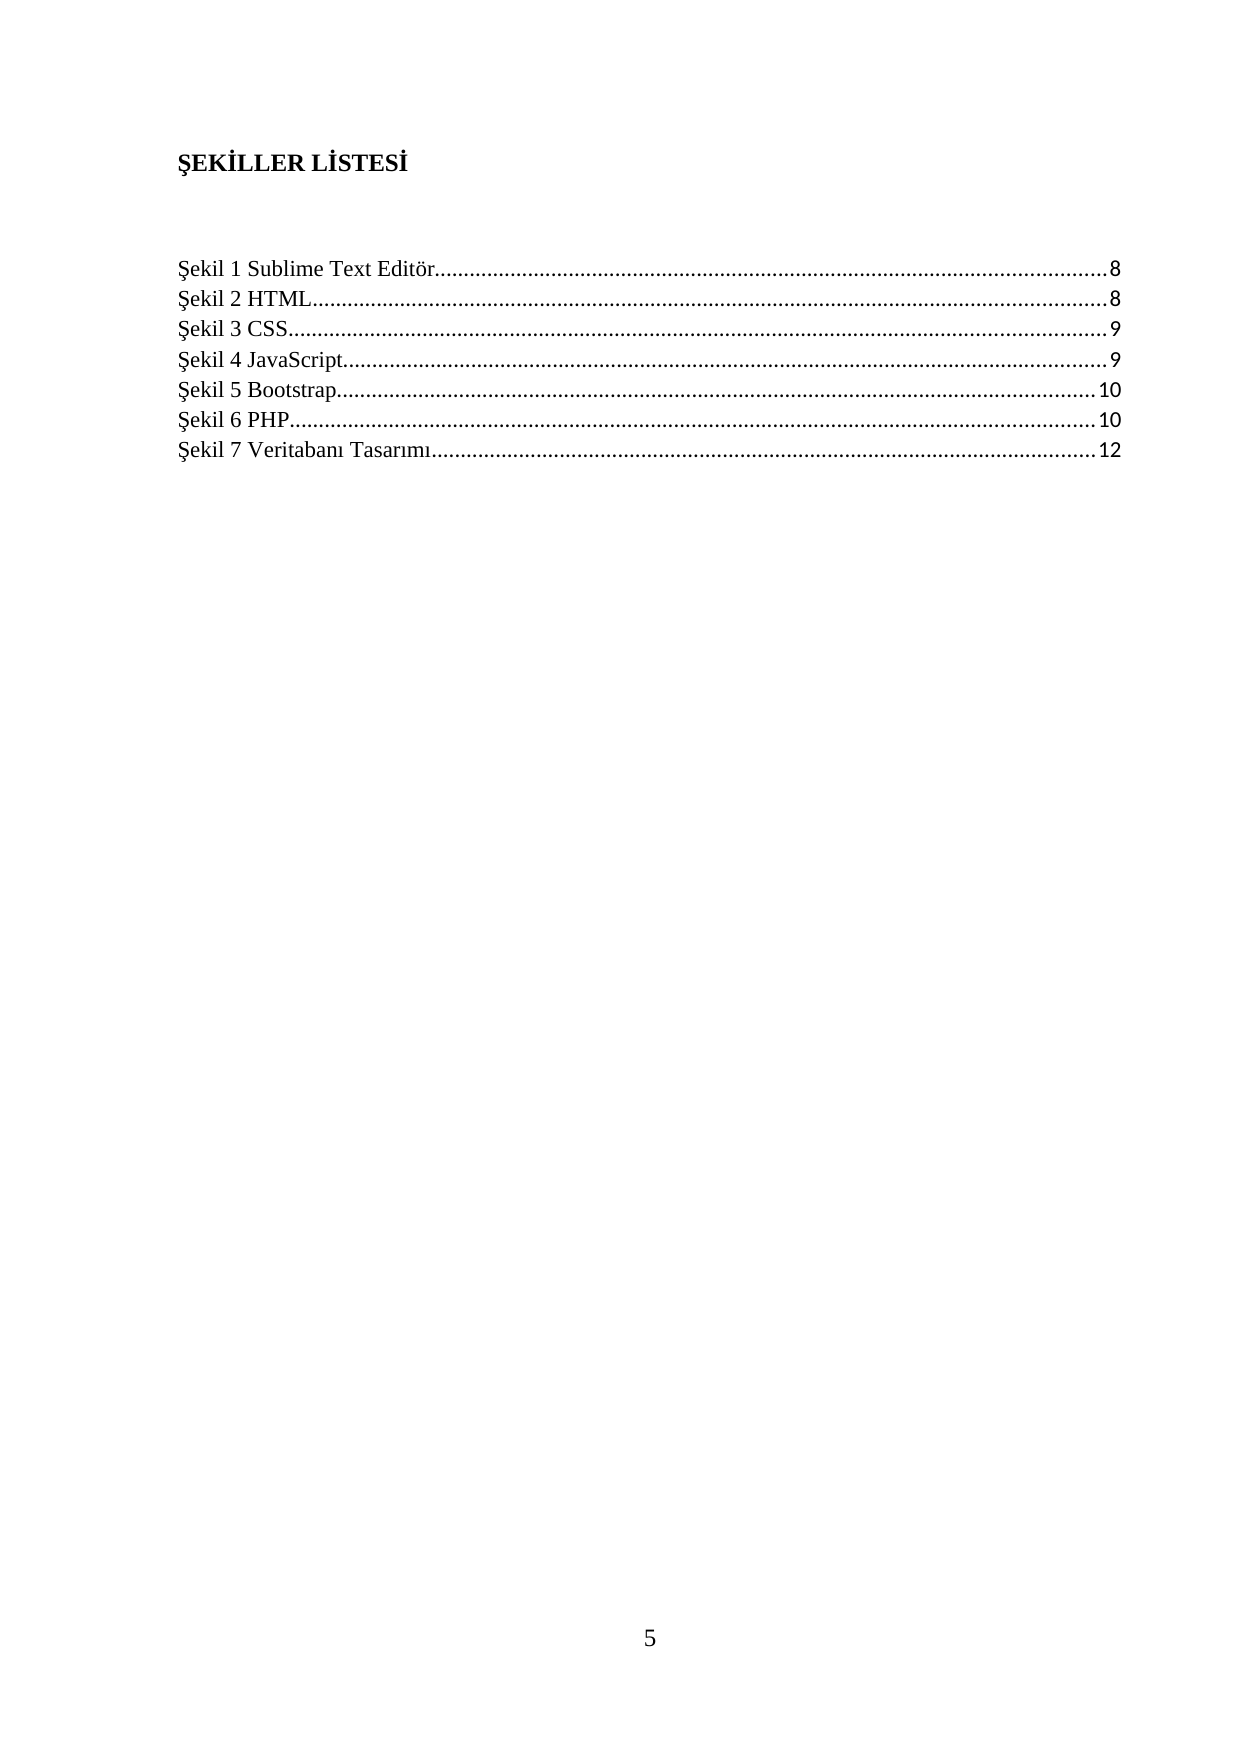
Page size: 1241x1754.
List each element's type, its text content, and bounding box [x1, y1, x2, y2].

text Şekil 2 HTML 8 [177, 284, 1122, 312]
text Şekil 6 PHP 10 [177, 405, 1122, 433]
text Şekil 4 JavaScript 9 [177, 345, 1122, 373]
text Şekil 3 CSS 9 [177, 314, 1122, 342]
text ŞEKİLLER LİSTESİ [177, 148, 1122, 176]
text Şekil 7 Veritabanı Tasarımı 12 [177, 435, 1122, 463]
text Şekil 5 Bootstrap 10 [177, 375, 1122, 403]
text Şekil 1 Sublime Text Editör 8 [177, 254, 1122, 282]
